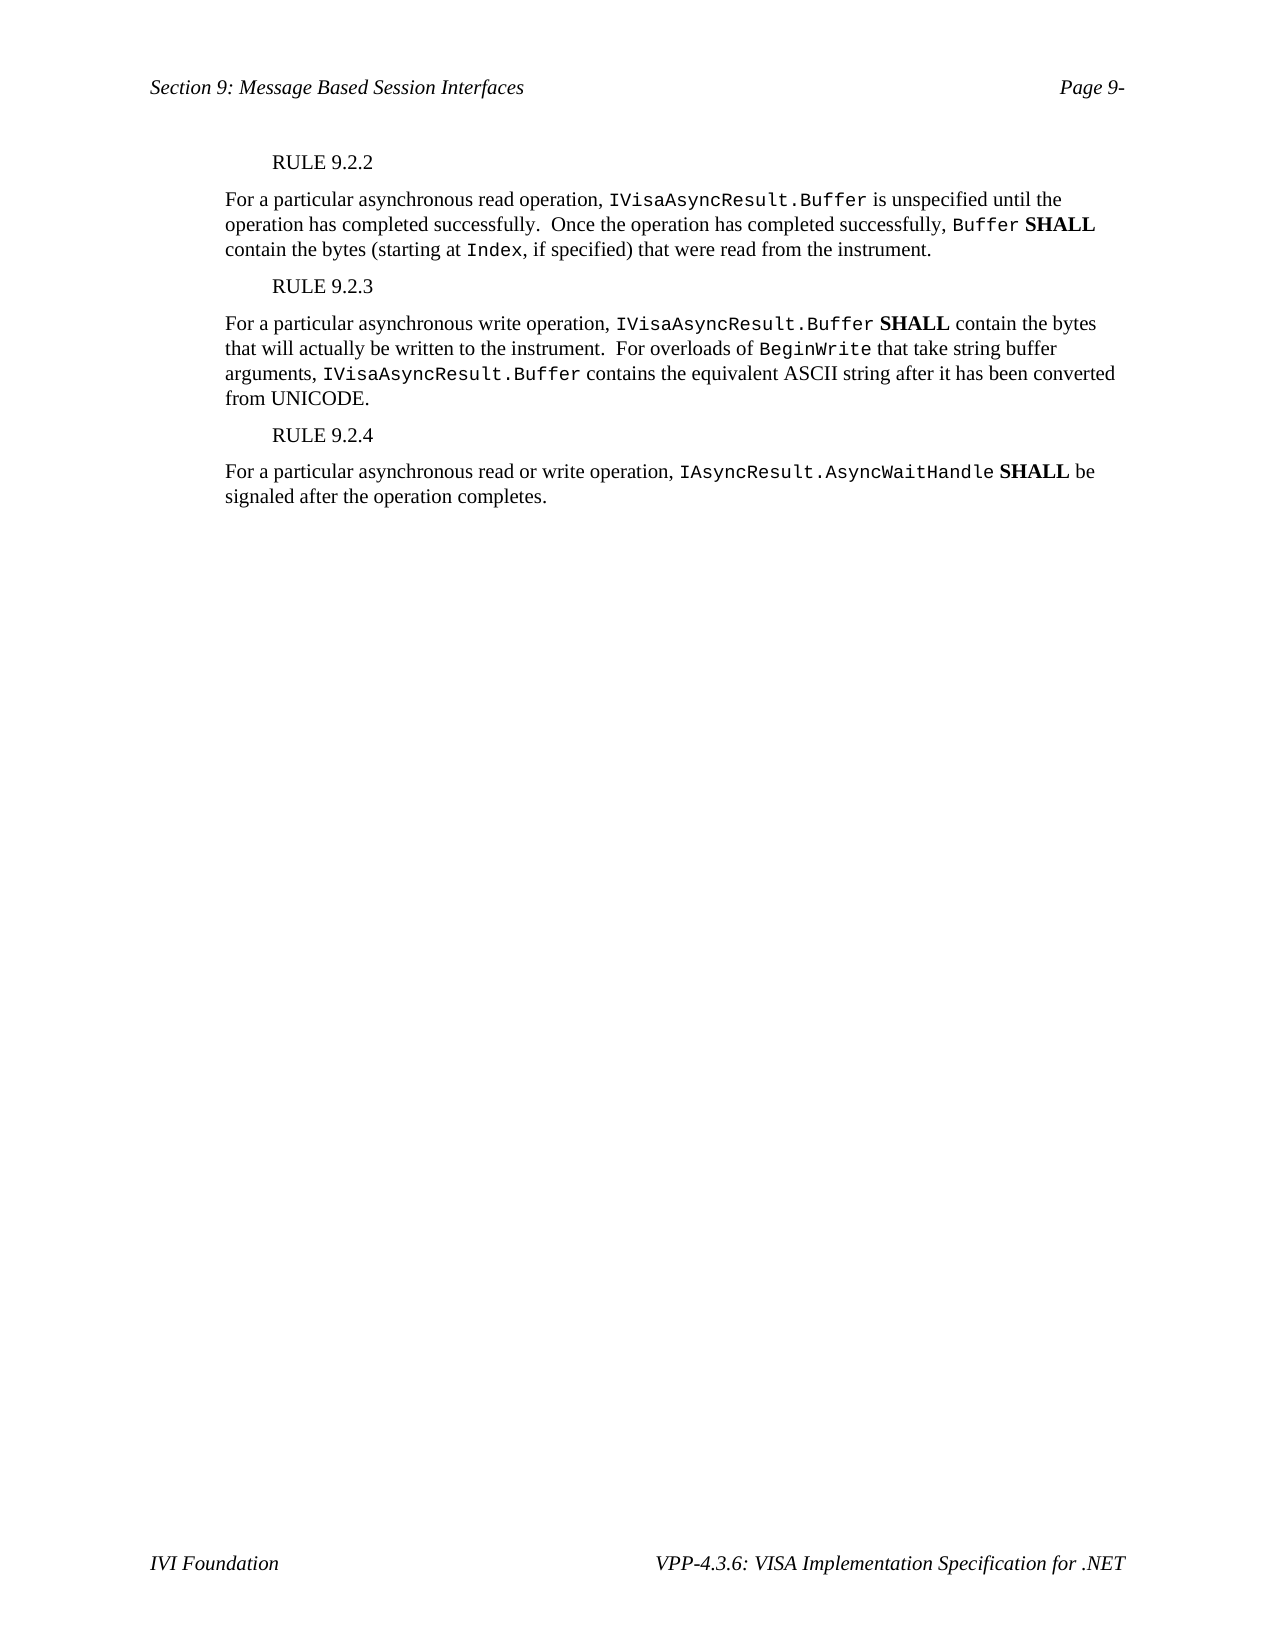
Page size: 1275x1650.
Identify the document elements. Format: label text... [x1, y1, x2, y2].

text For a particular asynchronous read or write operation, IAsyncResult.AsyncWaitHandle shall be signaled after the operation completes. [225, 459, 1125, 508]
text For a particular asynchronous read operation, IVisaAsyncResult.Buffer is unspecified until the operation has completed successfully. Once the operation has completed successfully, Buffer shall contain the bytes (starting at Index, if specified) that were read from the instrument. [225, 187, 1125, 262]
text For a particular asynchronous write operation, IVisaAsyncResult.Buffer shall contain the bytes that will actually be written to the instrument. For overloads of BeginWrite that take string buffer arguments, IVisaAsyncResult.Buffer contains the equivalent ASCII string after it has been converted from UNICODE. [225, 311, 1125, 410]
